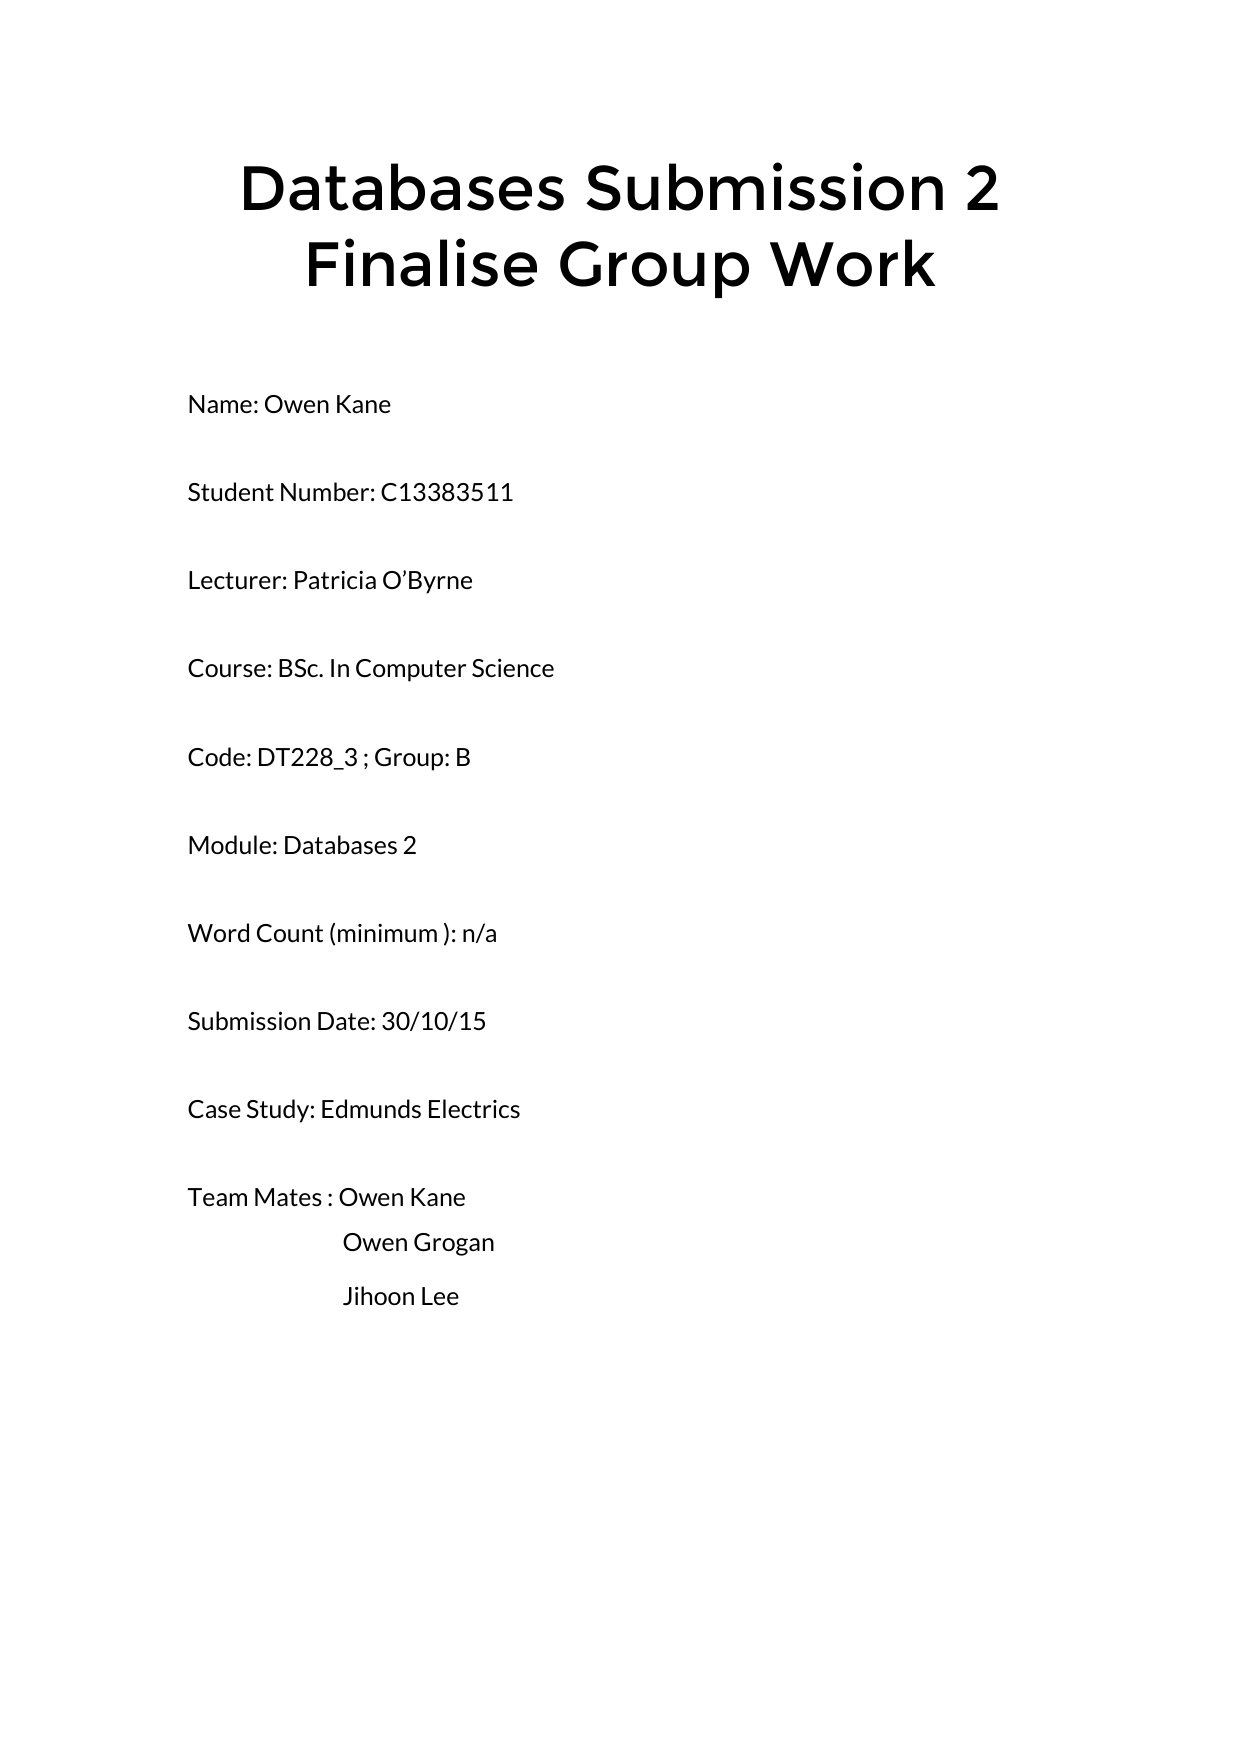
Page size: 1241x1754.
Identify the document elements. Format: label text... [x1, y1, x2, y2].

text Word Count (minimum ): n/a [187, 917, 1053, 947]
text Student Number: C13383511 [187, 477, 1053, 507]
text Team Mates : Owen Kane [187, 1182, 1053, 1212]
text Name: Owen Kane [187, 389, 1053, 419]
text Course: BSc. In Computer Science [187, 653, 1053, 683]
text Code: DT228_3 ; Group: B [187, 741, 1053, 771]
title Databases Submission 2 Finalise Group Work [187, 150, 1053, 302]
text Jihoon Lee [187, 1281, 1053, 1311]
text Module: Databases 2 [187, 829, 1053, 859]
text Owen Grogan [187, 1227, 1053, 1257]
text Submission Date: 30/10/15 [187, 1006, 1053, 1036]
text Case Study: Edmunds Electrics [187, 1094, 1053, 1124]
text Lecturer: Patricia O’Byrne [187, 565, 1053, 595]
